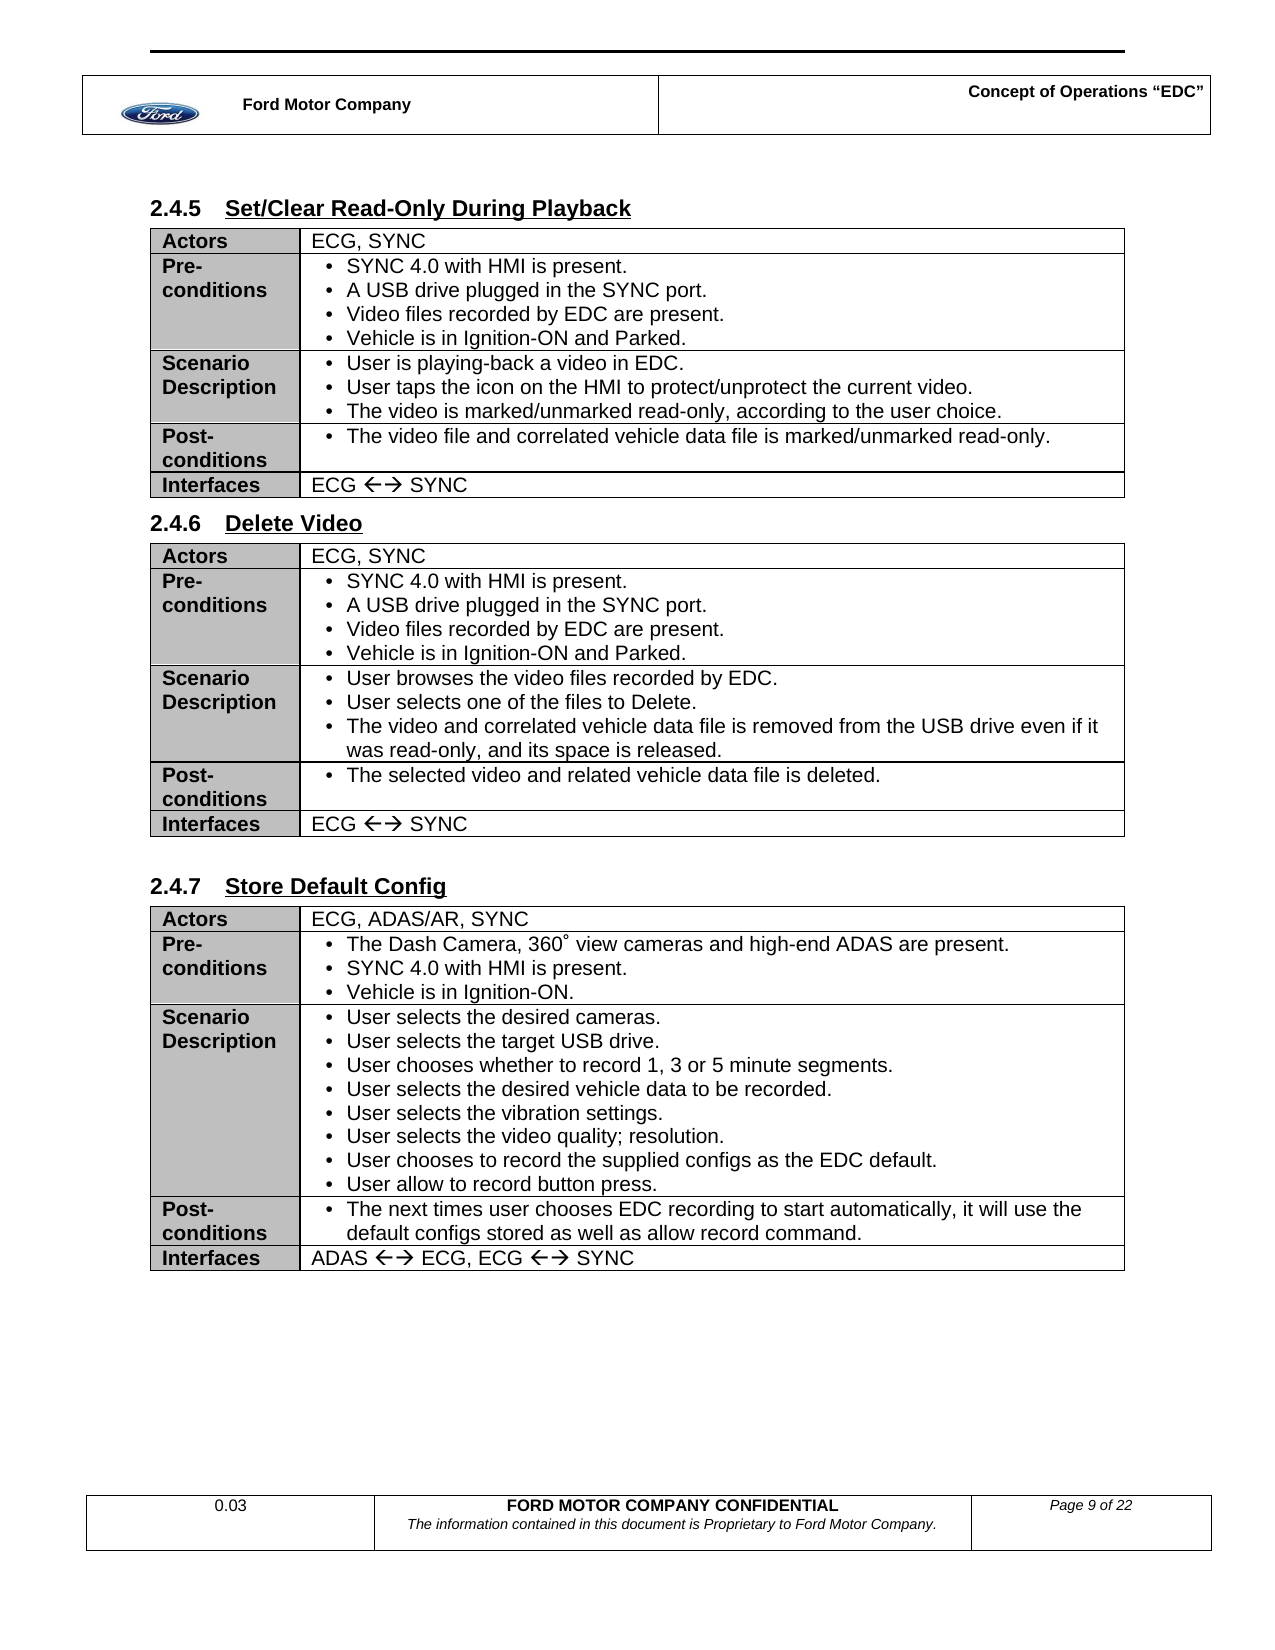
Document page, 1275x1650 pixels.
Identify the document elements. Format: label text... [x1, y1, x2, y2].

subtitle Delete Video [150, 510, 1125, 536]
table_cell Post-conditions [151, 763, 299, 810]
table_cell The video file and correlated vehicle data file is marked/unmarked read-only. [301, 424, 1124, 471]
table_cell Scenario Description [151, 666, 299, 761]
table_cell ECG SYNC [301, 473, 1124, 497]
table_header ECG, SYNC [301, 229, 1124, 253]
table_cell Scenario Description [151, 1005, 299, 1196]
table_cell Scenario Description [151, 351, 299, 422]
table_cell Pre-conditions [151, 569, 299, 664]
table_cell Interfaces [151, 811, 299, 836]
table_cell The next times user chooses EDC recording to start automatically, it will use the default configs stored as well as allow record command. [301, 1197, 1124, 1245]
table_header ECG, ADAS/AR, SYNC [301, 907, 1124, 931]
table_header Actors [151, 544, 299, 568]
table_cell Post-conditions [151, 1197, 299, 1245]
table_cell Interfaces [151, 1246, 299, 1270]
subtitle Set/Clear Read-Only During Playback [150, 195, 1125, 221]
table_header Actors [151, 229, 299, 253]
picture [111, 95, 209, 132]
subtitle Store Default Config [150, 873, 1125, 899]
table_cell ECG SYNC [301, 811, 1124, 836]
table_cell ADAS ECG, ECG SYNC [301, 1246, 1124, 1270]
table_cell User is playing-back a video in EDC. User taps the icon on the HMI to protect/unprotect the current video. The video is marked/unmarked read-only, according to the user choice. [301, 351, 1124, 422]
table_cell The selected video and related vehicle data file is deleted. [301, 763, 1124, 810]
table_header ECG, SYNC [301, 544, 1124, 568]
table_cell User selects the desired cameras. User selects the target USB drive. User chooses whether to record 1, 3 or 5 minute segments. User selects the desired vehicle data to be recorded. User selects the vibration settings. User selects the video quality; resolution. User chooses to record the supplied configs as the EDC default. User allow to record button press. [301, 1005, 1124, 1196]
table_cell The Dash Camera, 360˚ view cameras and high-end ADAS are present. SYNC 4.0 with HMI is present. Vehicle is in Ignition-ON. [301, 932, 1124, 1003]
table_cell SYNC 4.0 with HMI is present. A USB drive plugged in the SYNC port. Video files recorded by EDC are present. Vehicle is in Ignition-ON and Parked. [301, 254, 1124, 349]
table_cell Post-conditions [151, 424, 299, 471]
table_header Actors [151, 907, 299, 931]
table_cell User browses the video files recorded by EDC. User selects one of the files to Delete. The video and correlated vehicle data file is removed from the USB drive even if it was read-only, and its space is released. [301, 666, 1124, 761]
table_cell Pre-conditions [151, 254, 299, 349]
table_cell Pre-conditions [151, 932, 299, 1003]
table_cell Interfaces [151, 473, 299, 497]
table_cell SYNC 4.0 with HMI is present. A USB drive plugged in the SYNC port. Video files recorded by EDC are present. Vehicle is in Ignition-ON and Parked. [301, 569, 1124, 664]
